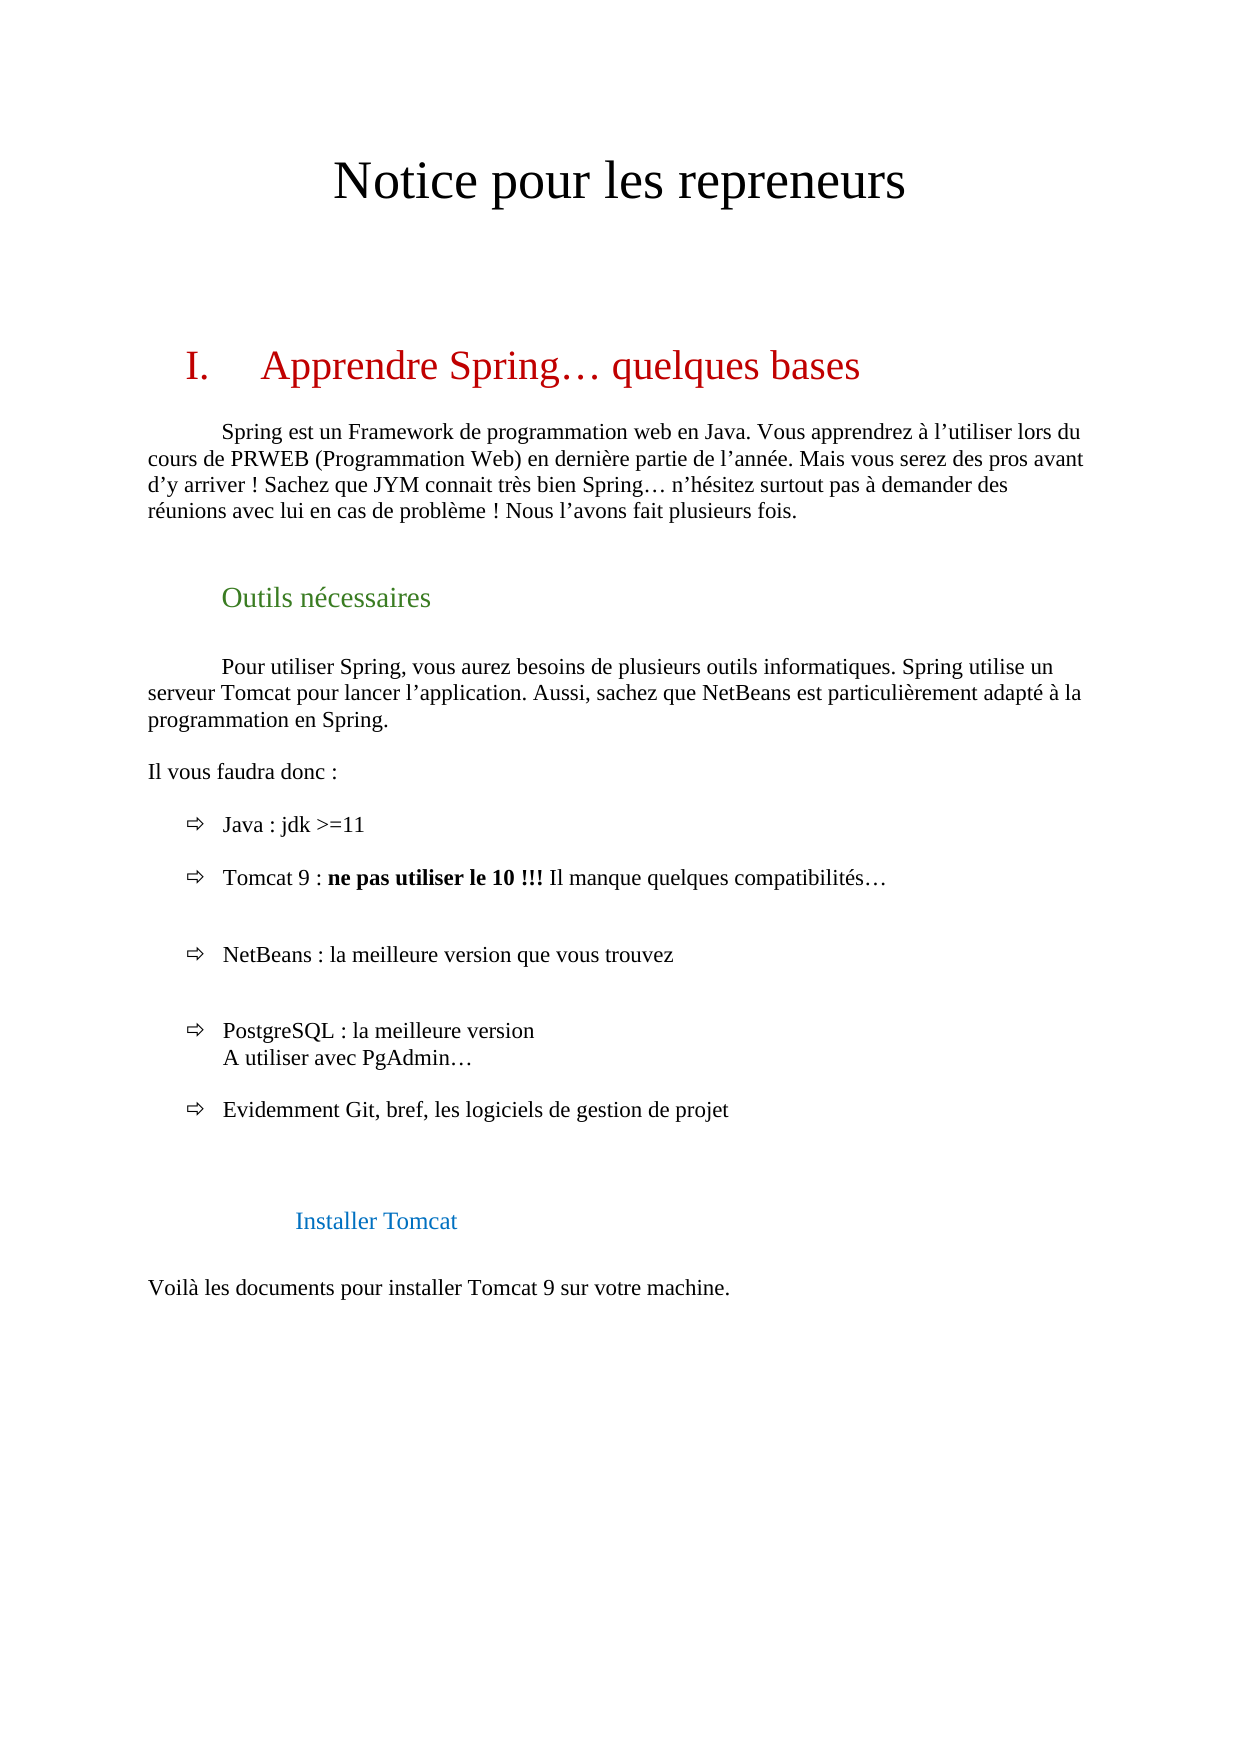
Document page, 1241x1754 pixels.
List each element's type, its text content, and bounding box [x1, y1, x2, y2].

text Il vous faudra donc : [148, 758, 1093, 785]
text Voilà les documents pour installer Tomcat 9 sur votre machine. [148, 1274, 1093, 1300]
list Evidemment Git, bref, les logiciels de gestion de projet [185, 1096, 1093, 1123]
text A utiliser avec PgAdmin… [223, 1044, 1093, 1070]
text Notice pour les repreneurs [148, 148, 1093, 210]
list NetBeans : la meilleure version que vous trouvez [185, 941, 1093, 967]
subtitle Outils nécessaires [221, 581, 1093, 614]
list Tomcat 9 : ne pas utiliser le 10 !!! Il manque quelques compatibilités… [185, 864, 1093, 890]
list PostgreSQL : la meilleure version [185, 1017, 1093, 1044]
text Pour utiliser Spring, vous aurez besoins de plusieurs outils informatiques. Spring utilise un serveur Tomcat pour lancer l’application. Aussi, sachez que NetBeans est particulièrement adapté à la programmation en Spring. [148, 653, 1093, 732]
subtitle Installer Tomcat [295, 1206, 1093, 1235]
text Spring est un Framework de programmation web en Java. Vous apprendrez à l’utiliser lors du cours de PRWEB (Programmation Web) en dernière partie de l’année. Mais vous serez des pros avant d’y arriver ! Sachez que JYM connait très bien Spring… n’hésitez surtout pas à demander des réunions avec lui en cas de problème ! Nous l’avons fait plusieurs fois. [148, 418, 1093, 524]
list Java : jdk >=11 [185, 811, 1093, 837]
subtitle Apprendre Spring… quelques bases [185, 340, 1093, 388]
